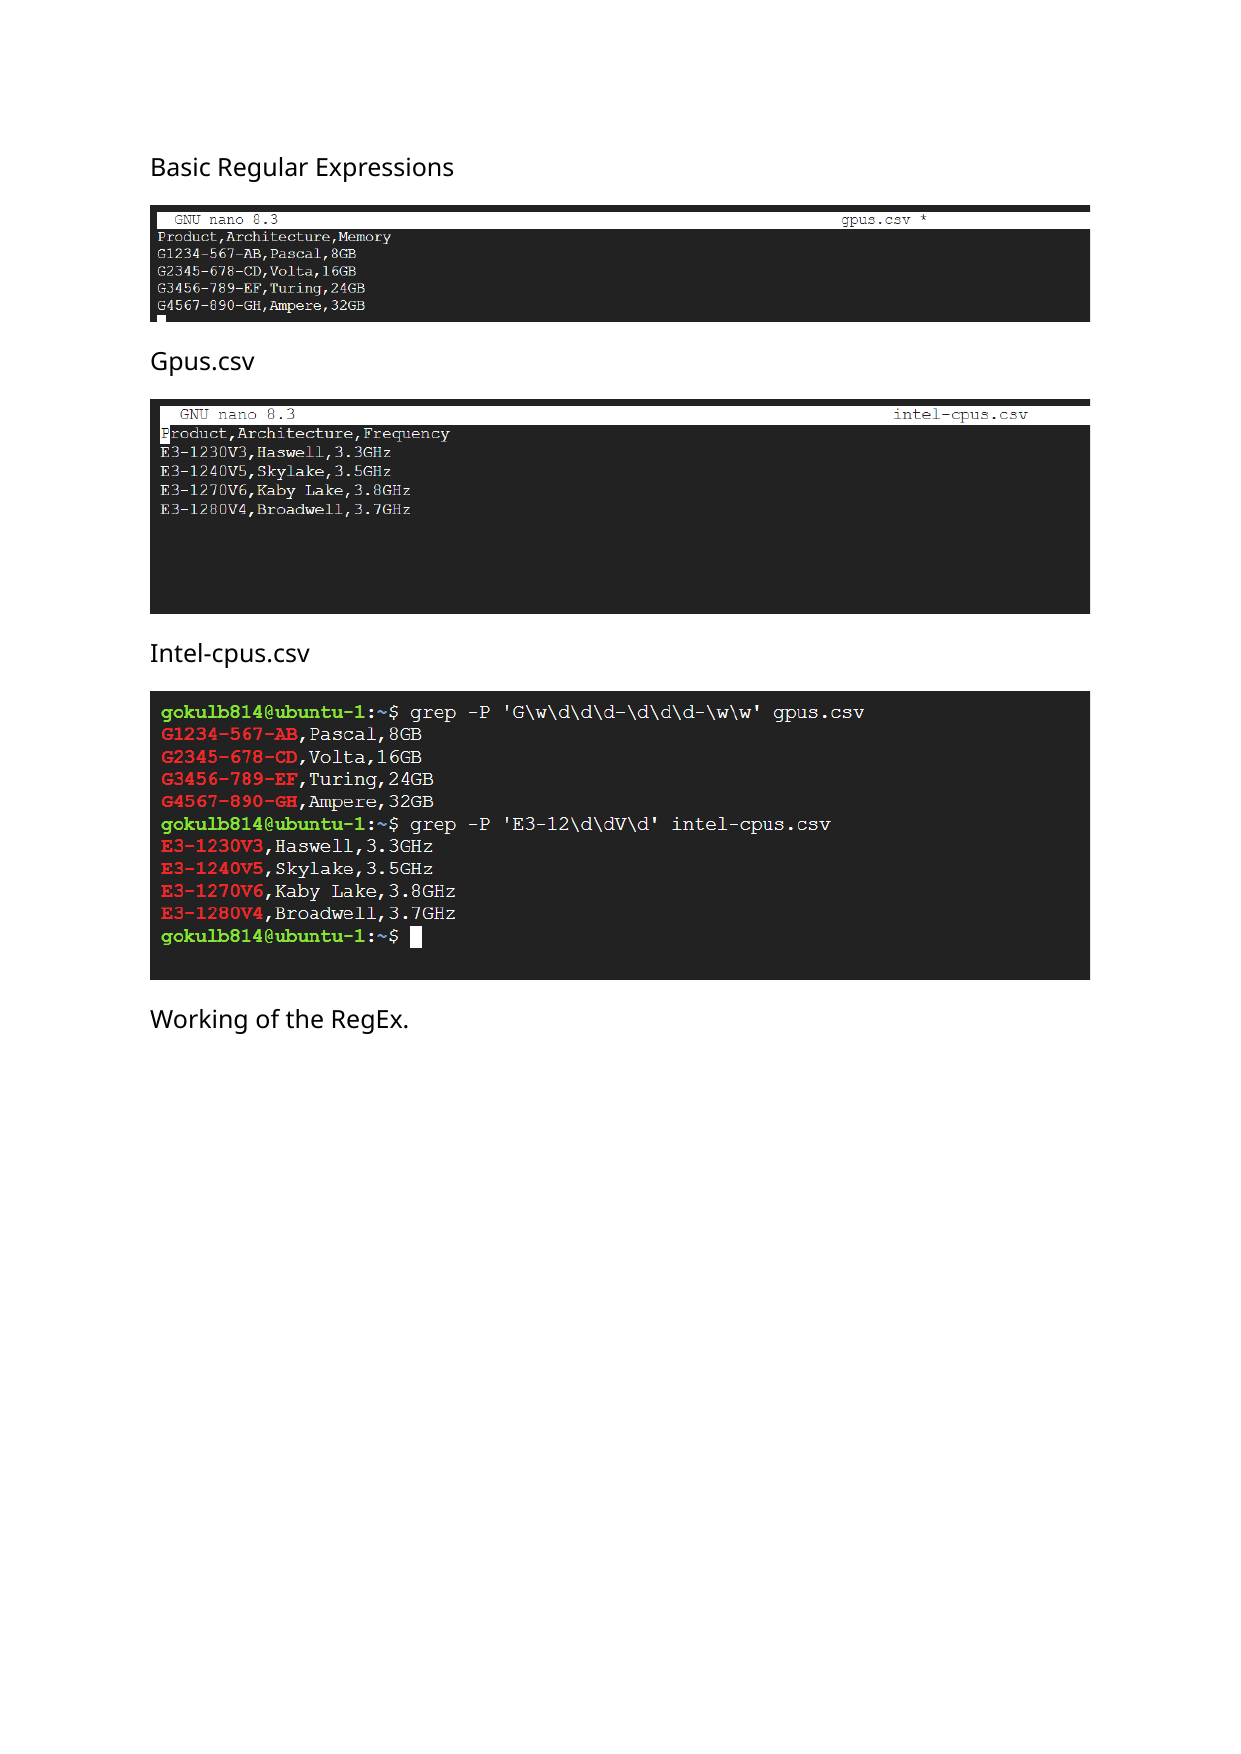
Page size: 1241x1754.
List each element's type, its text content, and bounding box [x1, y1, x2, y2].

text Working of the RegEx. [150, 1001, 1090, 1035]
picture [150, 205, 1091, 322]
picture [150, 399, 1091, 614]
text Basic Regular Expressions [150, 150, 1090, 184]
text Gpus.csv [150, 344, 1090, 378]
picture [150, 691, 1091, 980]
text Intel-cpus.csv [150, 636, 1090, 670]
